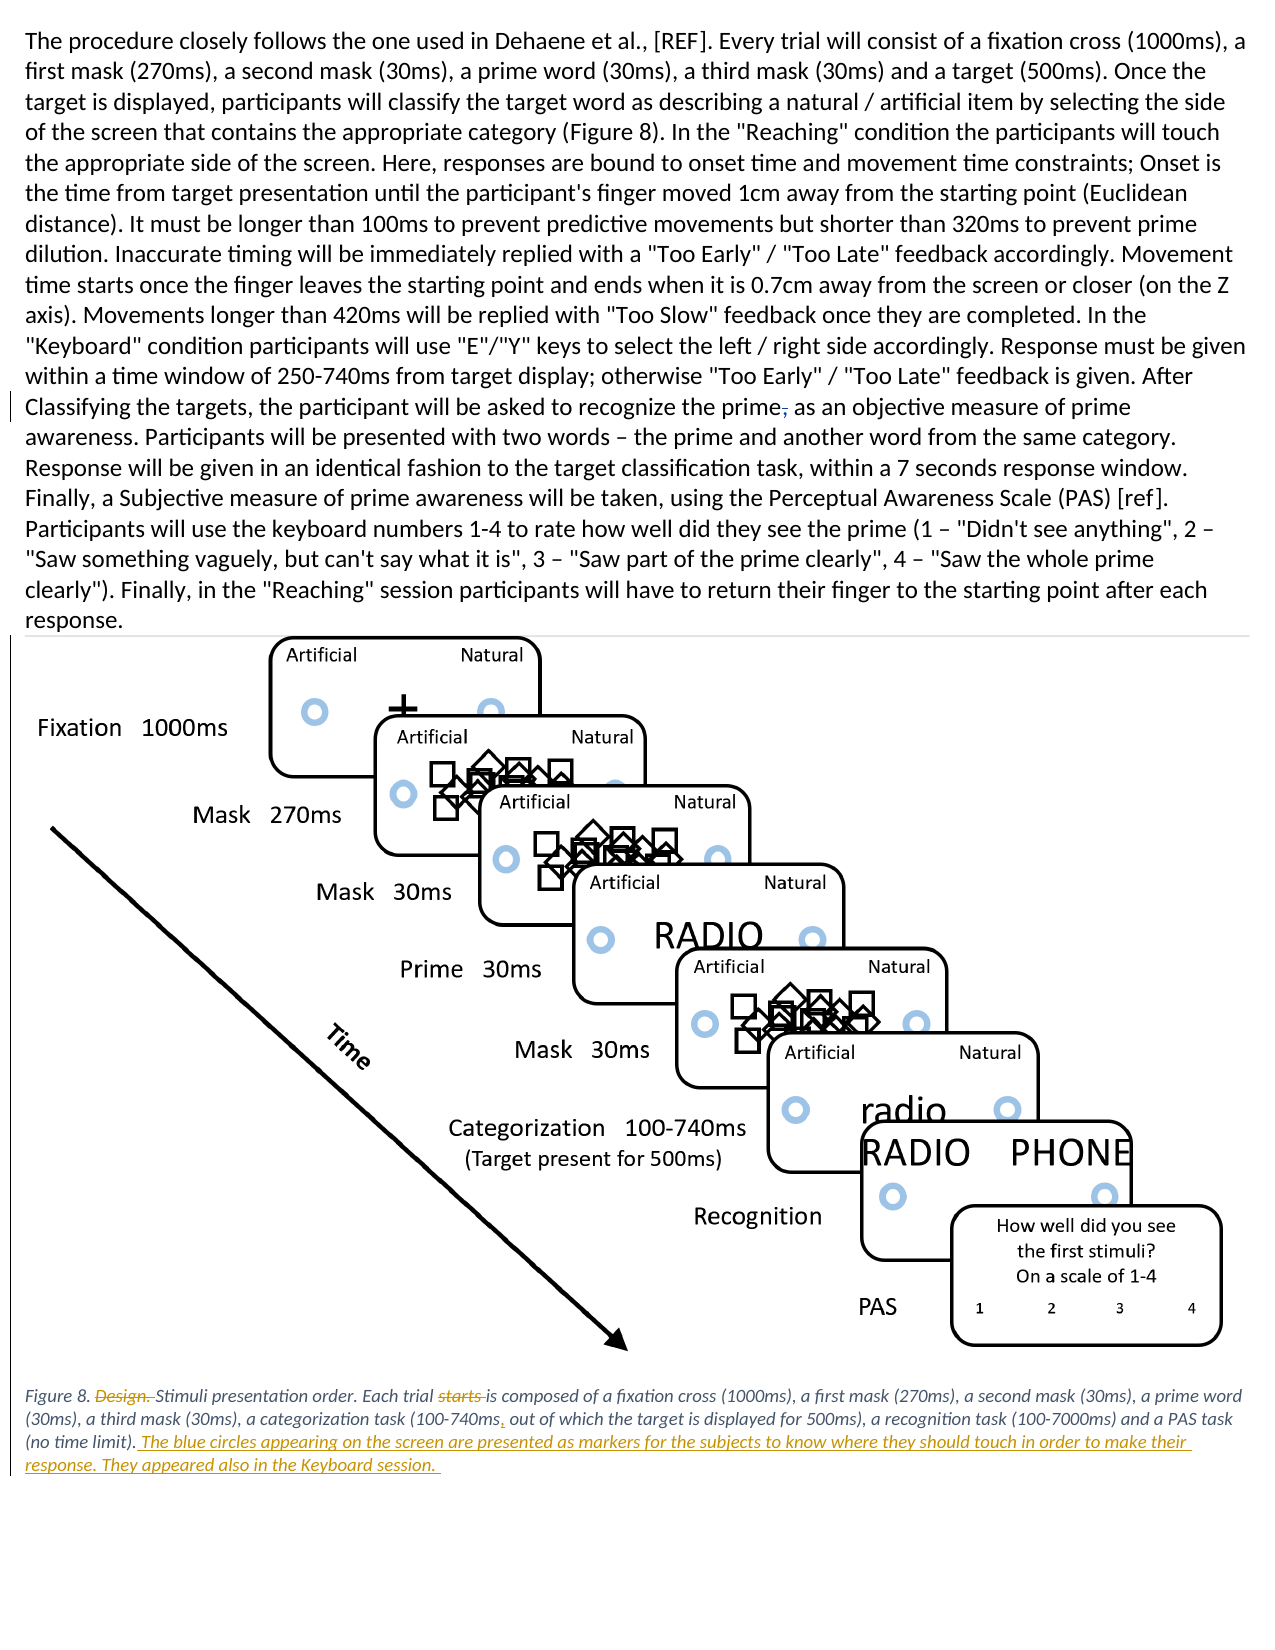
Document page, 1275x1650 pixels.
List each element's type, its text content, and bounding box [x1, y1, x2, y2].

text Figure 8. Stimuli presentation order. Each trial is composed of a fixation cross (1000ms), a first mask (270ms), a second mask (30ms), a prime word (30ms), a third mask (30ms), a categorization task (100-740ms out of which the target is displayed for 500ms), a recognition task (100-7000ms) and a PAS task (no time limit). [25, 1385, 1249, 1476]
picture [24, 635, 1250, 1385]
text The procedure closely follows the one used in Dehaene et al., [REF]. Every trial will consist of a fixation cross (1000ms), a first mask (270ms), a second mask (30ms), a prime word (30ms), a third mask (30ms) and a target (500ms). Once the target is displayed, participants will classify the target word as describing a natural / artificial item by selecting the side of the screen that contains the appropriate category (Figure 8). In the "Reaching" condition the participants will touch the appropriate side of the screen. Here, responses are bound to onset time and movement time constraints; Onset is the time from target presentation until the participant's finger moved 1cm away from the starting point (Euclidean distance). It must be longer than 100ms to prevent predictive movements but shorter than 320ms to prevent prime dilution. Inaccurate timing will be immediately replied with a "Too Early" / "Too Late" feedback accordingly. Movement time starts once the finger leaves the starting point and ends when it is 0.7cm away from the screen or closer (on the Z axis). Movements longer than 420ms will be replied with "Too Slow" feedback once they are completed. In the "Keyboard" condition participants will use "E"/"Y" keys to select the left / right side accordingly. Response must be given within a time window of 250-740ms from target display; otherwise "Too Early" / "Too Late" feedback is given. After Classifying the targets, the participant will be asked to recognize the prime as an objective measure of prime awareness. Participants will be presented with two words – the prime and another word from the same category. Response will be given in an identical fashion to the target classification task, within a 7 seconds response window. Finally, a Subjective measure of prime awareness will be taken, using the Perceptual Awareness Scale (PAS) [ref]. Participants will use the keyboard numbers 1-4 to rate how well did they see the prime (1 – "Didn't see anything", 2 – "Saw something vaguely, but can't say what it is", 3 – "Saw part of the prime clearly", 4 – "Saw the whole prime clearly"). Finally, in the "Reaching" session participants will have to return their finger to the starting point after each response. [25, 25, 1249, 635]
